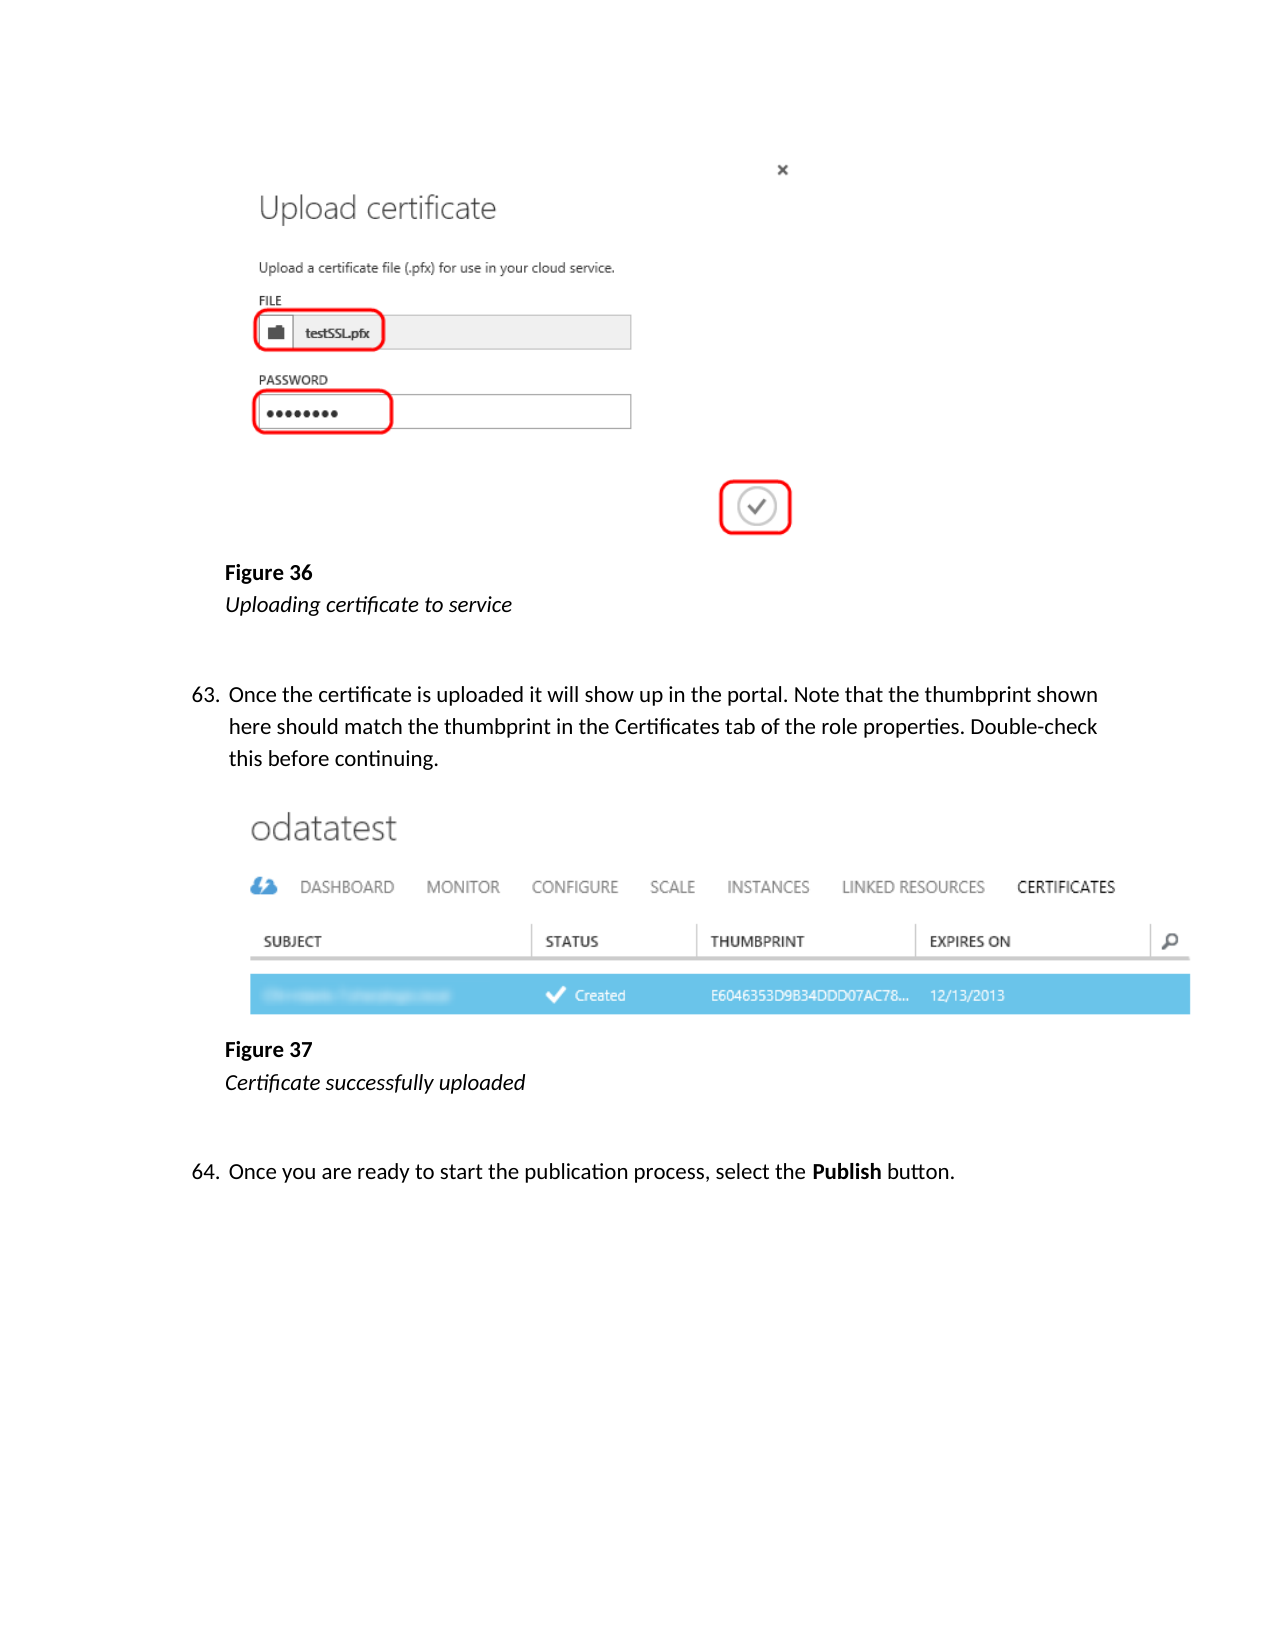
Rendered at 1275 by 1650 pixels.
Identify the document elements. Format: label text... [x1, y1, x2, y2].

text Figure 36 [225, 558, 1125, 586]
text Uploading certificate to service [225, 590, 1125, 618]
picture [225, 788, 1200, 1032]
list Once the certificate is uploaded it will show up in the portal. Note that the thumbprint shown here should match the thumbprint in the Certificates tab of the role properties. Double-check this before continuing. [191, 680, 1125, 772]
text Certificate successfully uploaded [225, 1068, 1125, 1096]
text Figure 37 [225, 1036, 1125, 1064]
list Once you are ready to start the publication process, select the Publish button. [191, 1157, 1125, 1185]
picture [225, 150, 805, 554]
